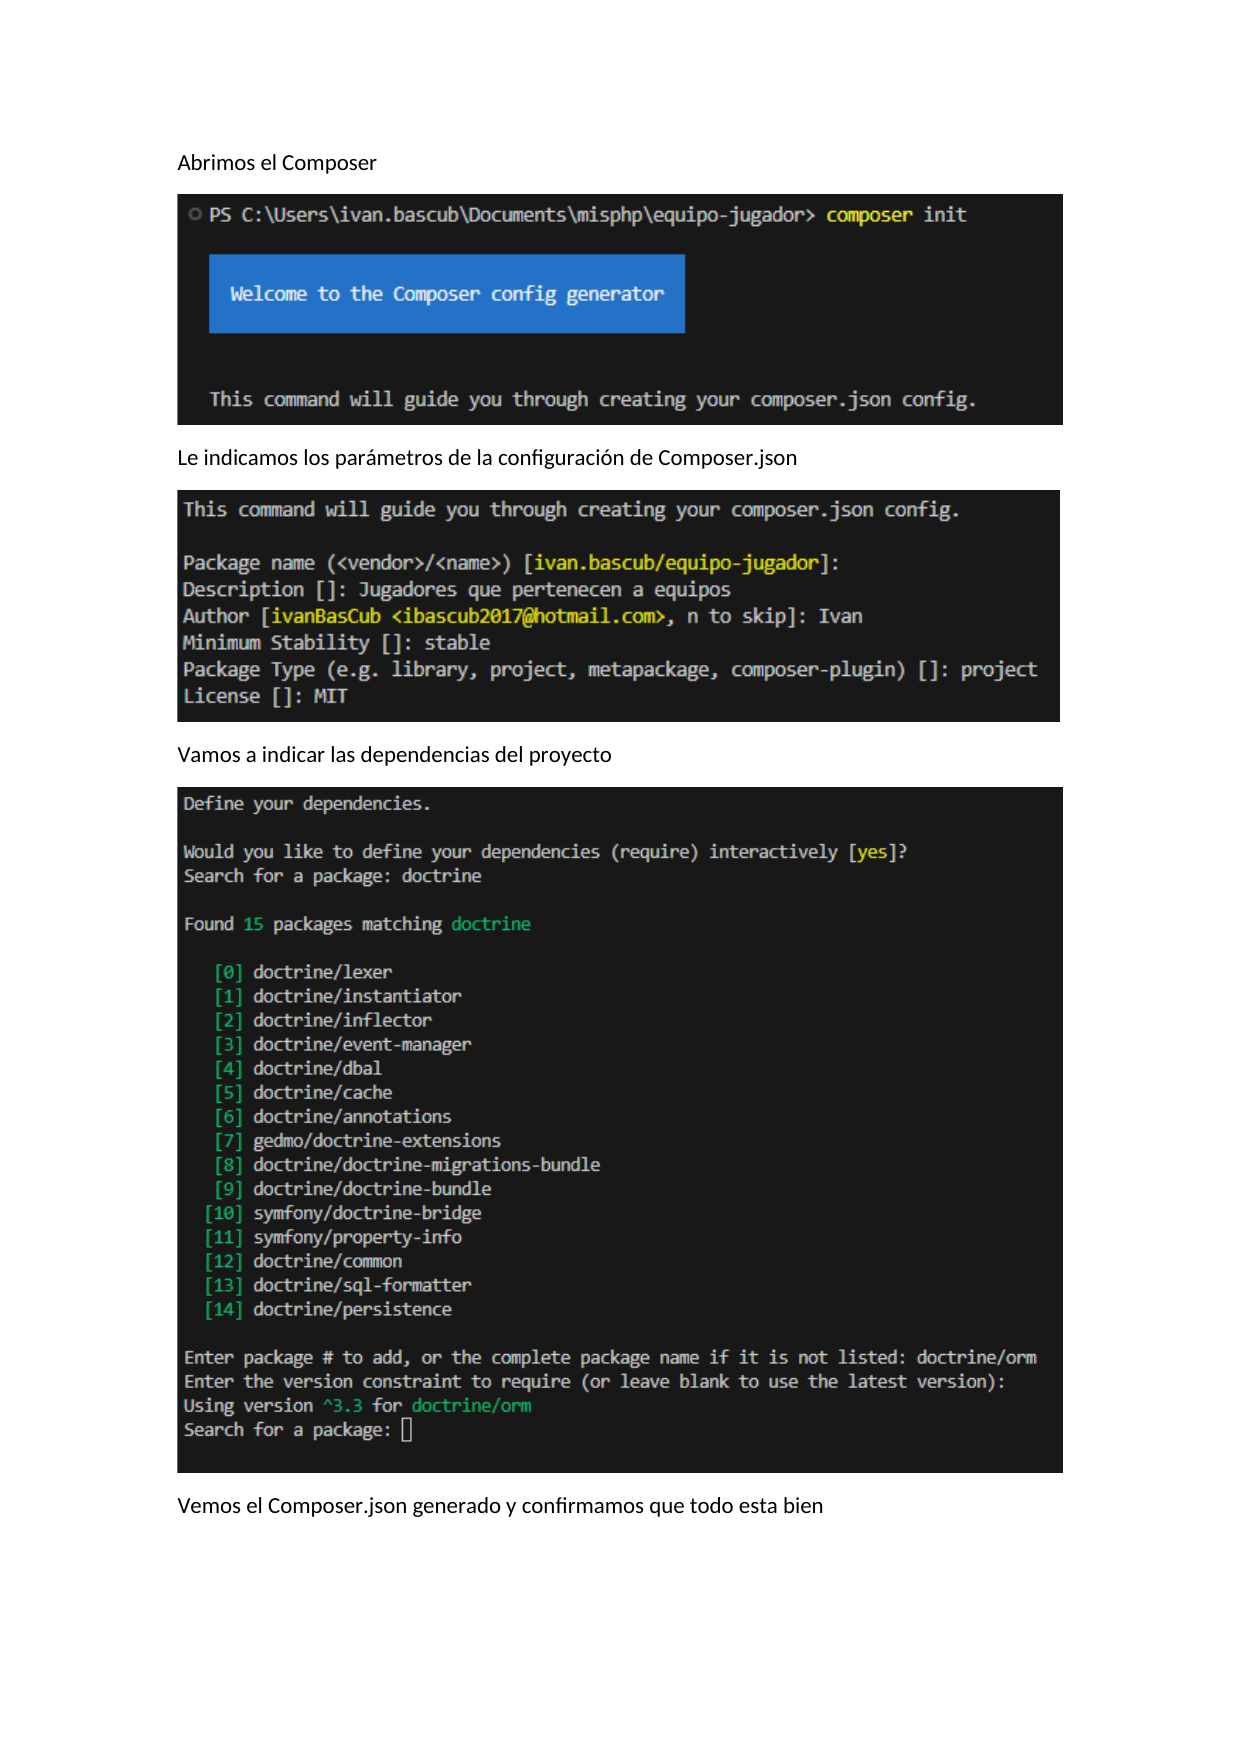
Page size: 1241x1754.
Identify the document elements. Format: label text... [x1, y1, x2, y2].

text Vemos el Composer.json generado y confirmamos que todo esta bien [177, 1491, 1063, 1519]
picture [177, 787, 1063, 1473]
text Vamos a indicar las dependencias del proyecto [177, 740, 1063, 768]
picture [177, 490, 1060, 722]
text Le indicamos los parámetros de la configuración de Composer.json [177, 443, 1063, 471]
picture [177, 194, 1063, 425]
text Abrimos el Composer [177, 148, 1063, 176]
